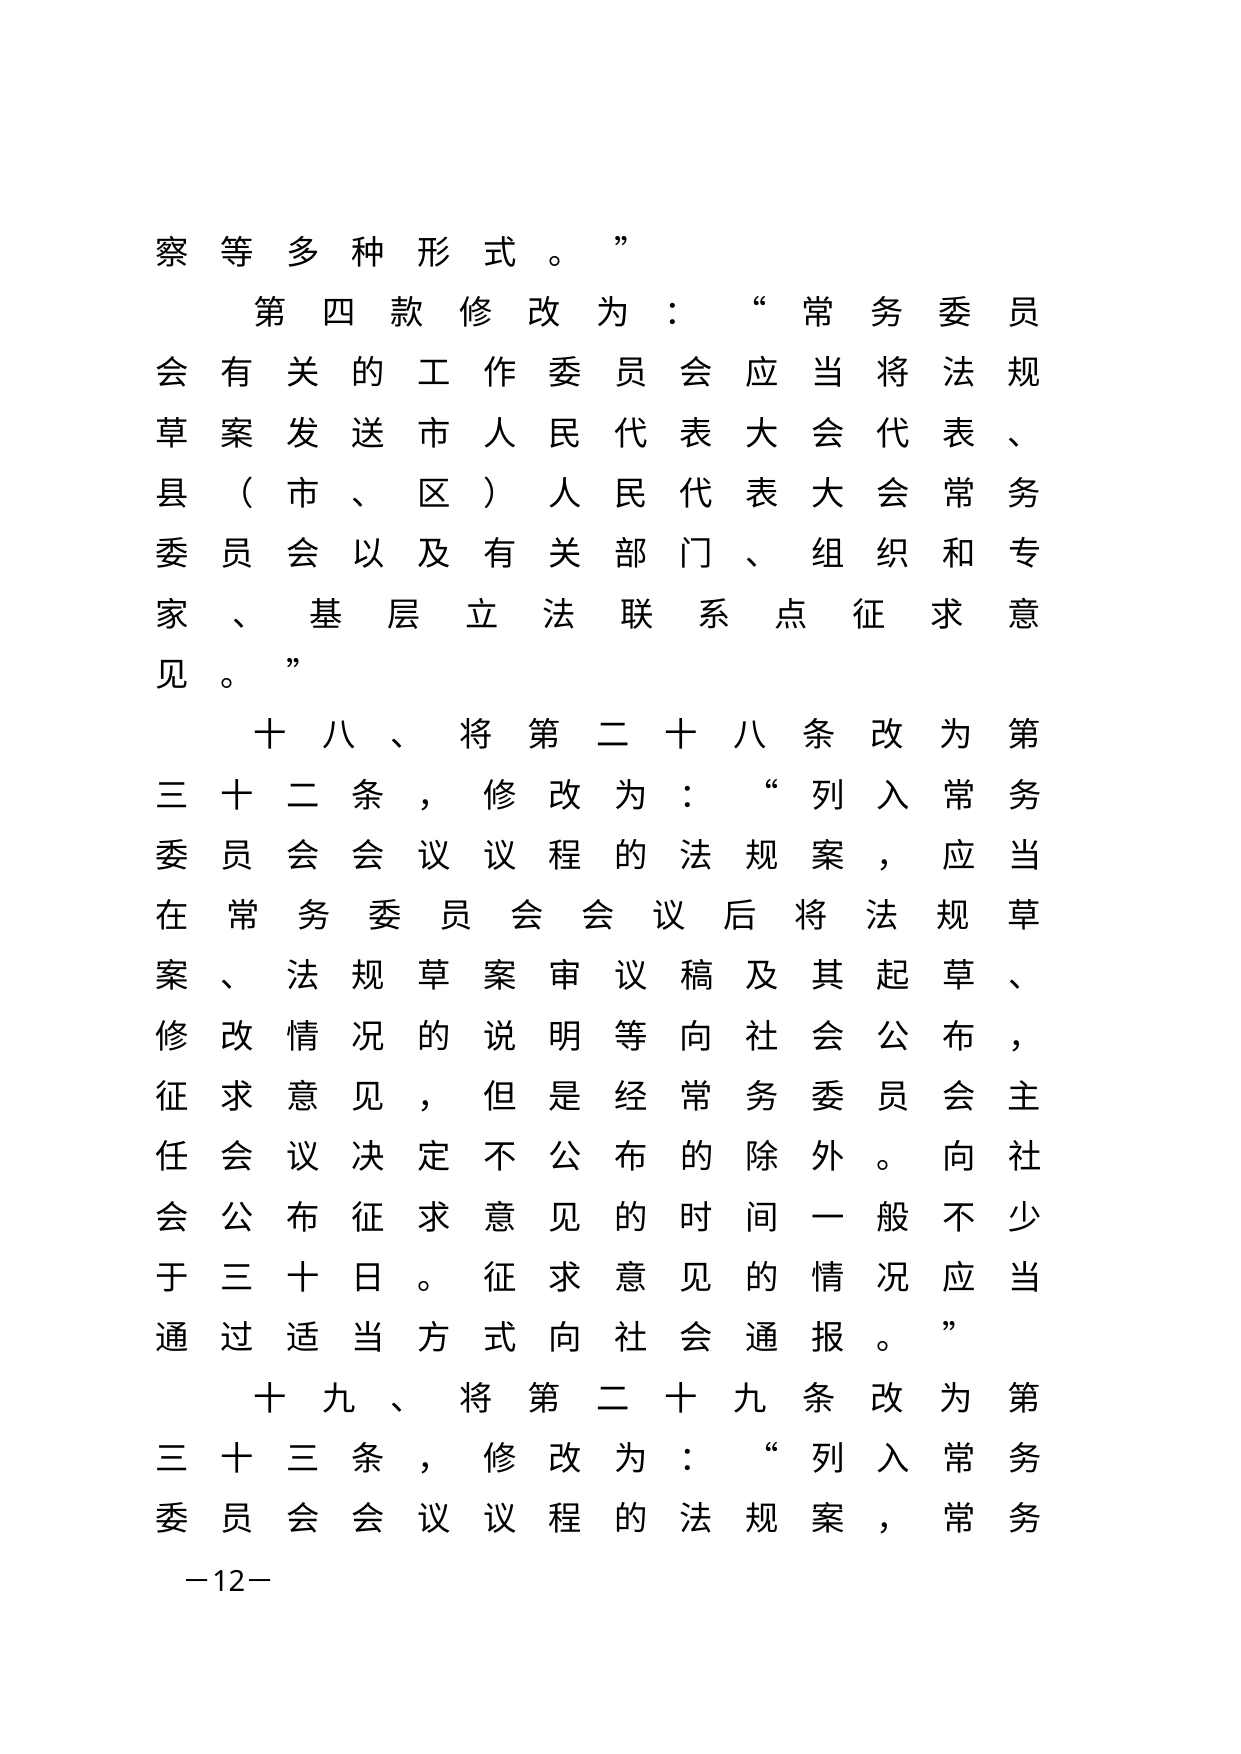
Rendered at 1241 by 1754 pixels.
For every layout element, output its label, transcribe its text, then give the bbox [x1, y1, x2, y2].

list 十七、将第二十七条改为第三十一条，第一款修改为：“列入常务委员会会议议程的法规案，法制委员会、有关的专门委员会和工作委员会应当就法规案的有关问题调查研究，听取各方面的意见。听取意见可以采取座谈会、论证会、听证会、实地考察等多种形式。” [155, 219, 1073, 280]
list 第四款修改为：“常务委员会有关的工作委员会应当将法规草案发送市人民代表大会代表、县（市、区）人民代表大会常务委员会以及有关部门、组织和专家、基层立法联系点征求意见。” [155, 280, 1073, 702]
list 十八、将第二十八条改为第三十二条，修改为：“列入常务委员会会议议程的法规案，应当在常务委员会会议后将法规草案、法规草案审议稿及其起草、修改情况的说明等向社会公布，征求意见，但是经常务委员会主任会议决定不公布的除外。向社会公布征求意见的时间一般不少于三十日。征求意见的情况应当通过适当方式向社会通报。” [155, 702, 1073, 1365]
list 十九、将第二十九条改为第三十三条，修改为：“列入常务委员会会议议程的法规案，常务委员会办公室应当收集整理分组审议的意见、编印简报，印发常务委员会会议，同时分送法制委员会、有关的委员会和常务委员会法制工作委员会。” [155, 1365, 1073, 1546]
